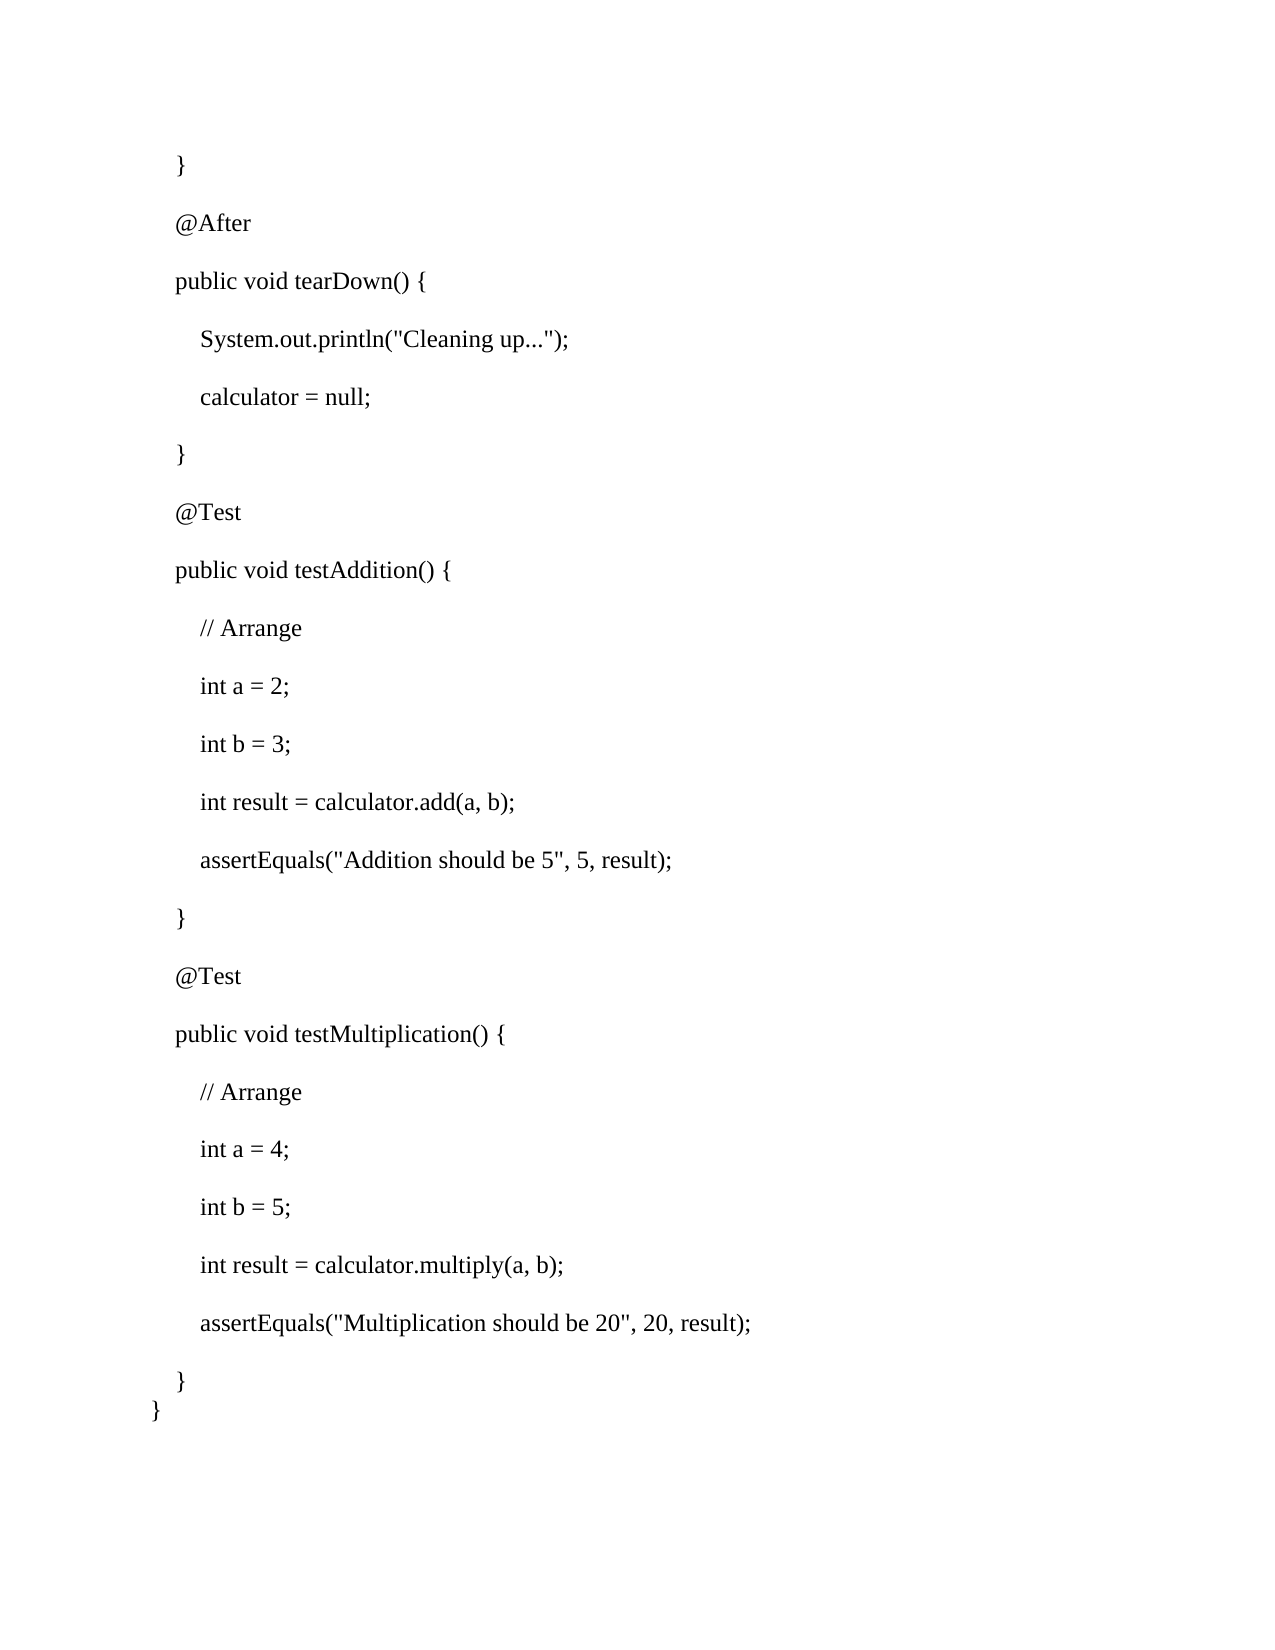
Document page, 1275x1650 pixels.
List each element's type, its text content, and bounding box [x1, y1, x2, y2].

text } [150, 439, 1125, 468]
text // Arrange [150, 613, 1125, 642]
text int a = 2; [150, 671, 1125, 700]
text int b = 3; [150, 729, 1125, 758]
text assertEquals("Multiplication should be 20", 20, result); [150, 1308, 1125, 1337]
text public void testMultiplication() { [150, 1019, 1125, 1047]
text } [150, 1366, 1125, 1395]
text int a = 4; [150, 1134, 1125, 1163]
text @Test [150, 961, 1125, 989]
text @After [150, 208, 1125, 237]
text int result = calculator.add(a, b); [150, 787, 1125, 816]
text } [150, 1395, 1125, 1424]
text public void testAddition() { [150, 555, 1125, 584]
text } [150, 903, 1125, 932]
text // Arrange [150, 1077, 1125, 1105]
text int b = 5; [150, 1192, 1125, 1221]
text calculator = null; [150, 382, 1125, 410]
text assertEquals("Addition should be 5", 5, result); [150, 845, 1125, 874]
text } [150, 150, 1125, 179]
text int result = calculator.multiply(a, b); [150, 1250, 1125, 1279]
text System.out.println("Cleaning up..."); [150, 324, 1125, 352]
text @Test [150, 497, 1125, 526]
text public void tearDown() { [150, 266, 1125, 294]
